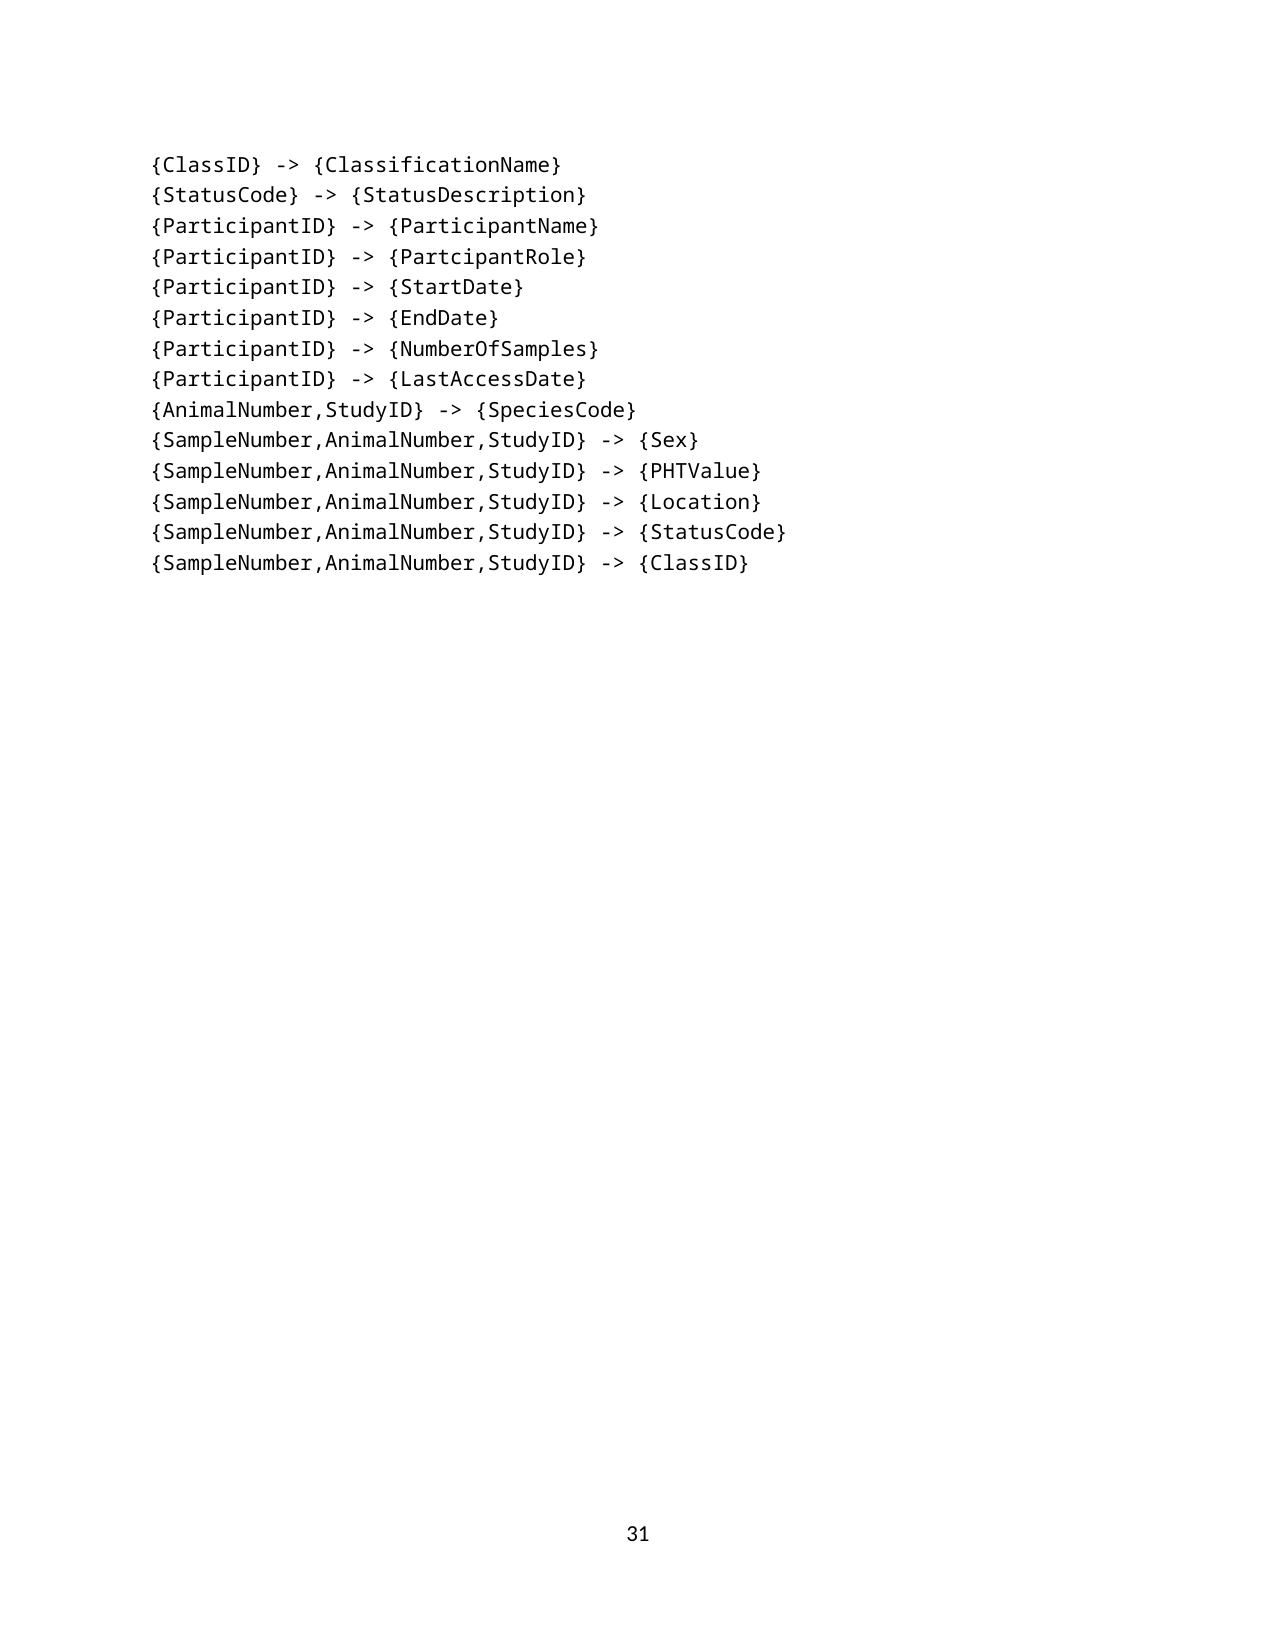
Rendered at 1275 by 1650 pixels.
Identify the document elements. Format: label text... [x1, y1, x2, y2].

text {StatusCode} -> {StatusDescription} [150, 181, 1125, 209]
text {ParticipantID} -> {PartcipantRole} [150, 242, 1125, 270]
text {SampleNumber,AnimalNumber,StudyID} -> {StatusCode} [150, 517, 1125, 546]
text {ClassID} -> {ClassificationName} [150, 150, 1125, 178]
text {SampleNumber,AnimalNumber,StudyID} -> {Location} [150, 487, 1125, 515]
text {ParticipantID} -> {NumberOfSamples} [150, 334, 1125, 362]
text {ParticipantID} -> {LastAccessDate} [150, 364, 1125, 393]
text {ParticipantID} -> {EndDate} [150, 303, 1125, 332]
text {SampleNumber,AnimalNumber,StudyID} -> {Sex} [150, 426, 1125, 454]
text {SampleNumber,AnimalNumber,StudyID} -> {ClassID} [150, 548, 1125, 577]
text {ParticipantID} -> {StartDate} [150, 272, 1125, 301]
text {AnimalNumber,StudyID} -> {SpeciesCode} [150, 395, 1125, 423]
text {ParticipantID} -> {ParticipantName} [150, 211, 1125, 240]
text {SampleNumber,AnimalNumber,StudyID} -> {PHTValue} [150, 456, 1125, 485]
